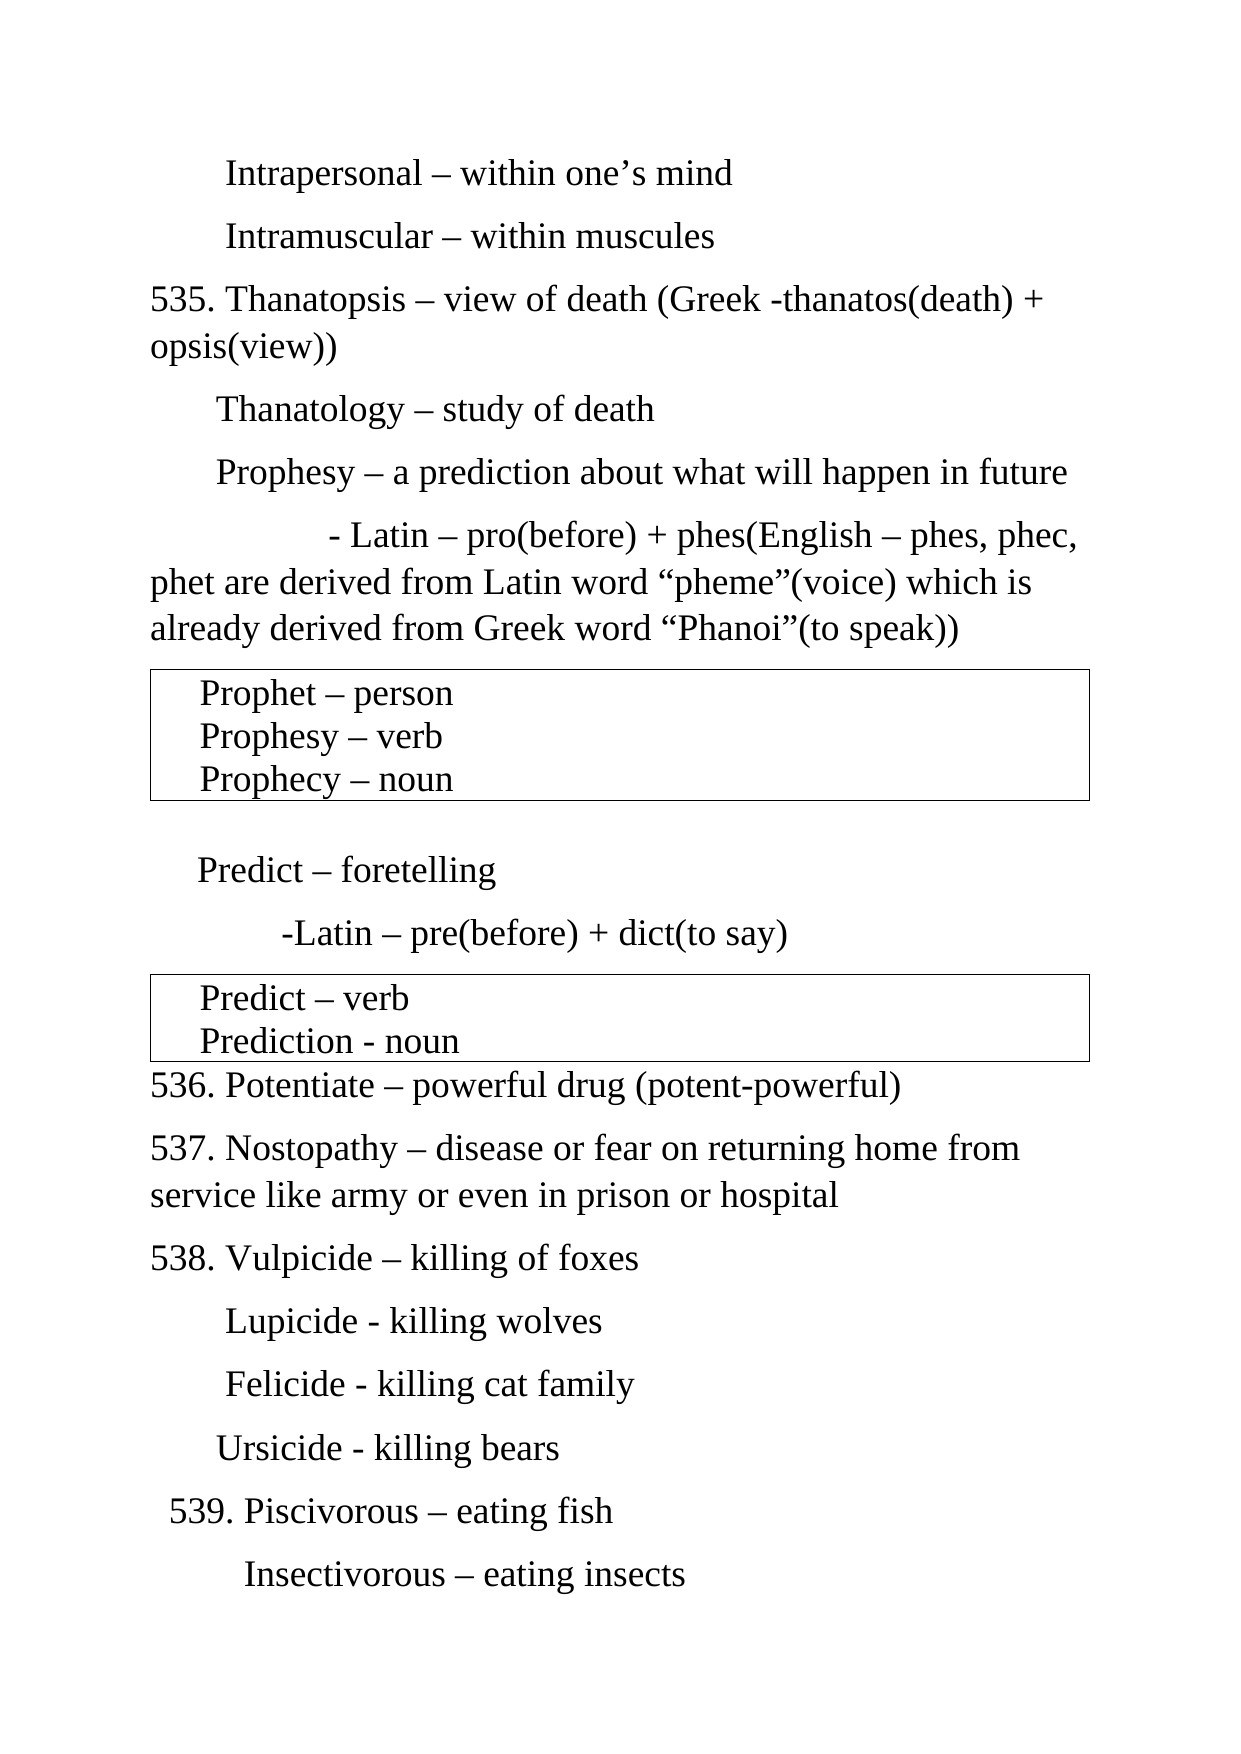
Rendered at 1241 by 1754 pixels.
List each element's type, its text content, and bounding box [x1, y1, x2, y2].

table_header Prophet – person Prophesy – verb Prophecy – noun [151, 670, 1089, 799]
text -Latin – pre(before) + dict(to say) [150, 911, 1090, 954]
text Ursicide - killing bears [150, 1425, 1090, 1468]
text Thanatology – study of death [150, 386, 1090, 429]
text Intramuscular – within muscules [150, 213, 1090, 256]
text Lupicide - killing wolves [150, 1298, 1090, 1342]
text 535. Thanatopsis – view of death (Greek -thanatos(death) + opsis(view)) [150, 276, 1090, 366]
text 538. Vulpicide – killing of foxes [150, 1235, 1090, 1278]
text Predict – foretelling [150, 847, 1090, 891]
text Intrapersonal – within one’s mind [150, 150, 1090, 193]
text 539. Piscivorous – eating fish [150, 1488, 1090, 1531]
table_header Predict – verb Prediction - noun [151, 975, 1089, 1061]
text Insectivorous – eating insects [150, 1551, 1090, 1594]
text - Latin – pro(before) + phes(English – phes, phec, phet are derived from Latin word “pheme”(voice) which is already derived from Greek word “Phanoi”(to speak)) [150, 513, 1090, 649]
text Felicide - killing cat family [150, 1362, 1090, 1405]
text 536. Potentiate – powerful drug (potent-powerful) [150, 1062, 1090, 1105]
text 537. Nostopathy – disease or fear on returning home from service like army or even in prison or hospital [150, 1125, 1090, 1215]
text Prophesy – a prediction about what will happen in future [150, 449, 1090, 493]
